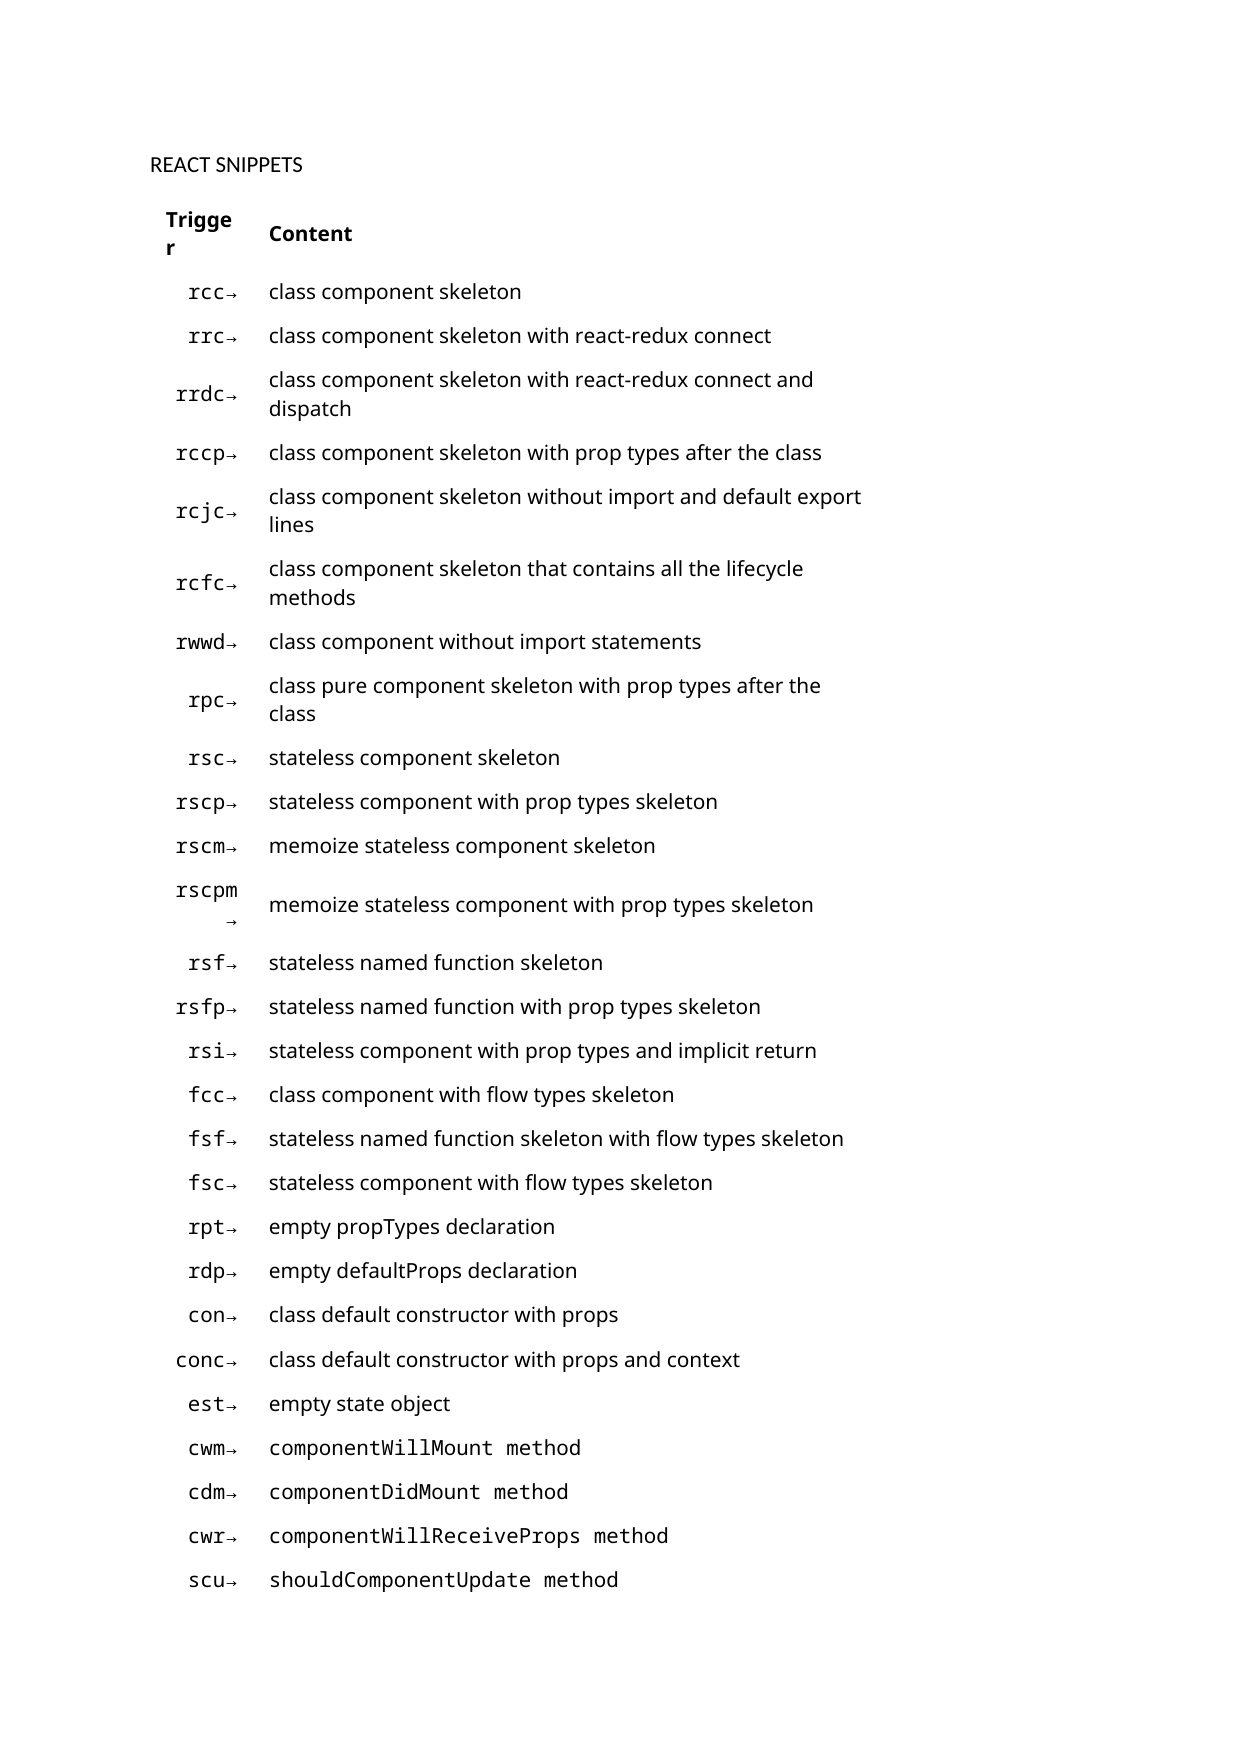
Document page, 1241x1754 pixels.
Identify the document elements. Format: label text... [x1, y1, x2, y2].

table_cell stateless component skeleton [253, 736, 887, 780]
table_cell class component without import statements [253, 619, 887, 663]
table_cell rrc→ [150, 314, 253, 357]
table_cell class default constructor with props and context [253, 1337, 887, 1381]
table_cell shouldComponentUpdate method [253, 1557, 887, 1601]
table_cell rsf→ [150, 940, 253, 984]
table_cell stateless component with prop types and implicit return [253, 1029, 887, 1072]
table_cell rscm→ [150, 824, 253, 868]
table_cell stateless named function with prop types skeleton [253, 984, 887, 1028]
table_cell class component with flow types skeleton [253, 1073, 887, 1117]
table_cell con→ [150, 1293, 253, 1337]
table_cell class component skeleton that contains all the lifecycle methods [253, 547, 887, 619]
table_cell class pure component skeleton with prop types after the class [253, 663, 887, 736]
table_cell rcc→ [150, 269, 253, 313]
table_cell class component skeleton [253, 269, 887, 313]
table_cell class component skeleton without import and default export lines [253, 474, 887, 547]
table_cell fcc→ [150, 1073, 253, 1117]
table_cell empty propTypes declaration [253, 1205, 887, 1249]
table_cell cwm→ [150, 1425, 253, 1469]
table_cell rcfc→ [150, 547, 253, 619]
table_cell rscpm→ [150, 868, 253, 940]
table_cell rwwd→ [150, 619, 253, 663]
table_cell memoize stateless component with prop types skeleton [253, 868, 887, 940]
table_cell rdp→ [150, 1249, 253, 1293]
table_cell conc→ [150, 1337, 253, 1381]
table_cell rcjc→ [150, 474, 253, 547]
table_cell fsc→ [150, 1161, 253, 1205]
table_cell stateless component with flow types skeleton [253, 1161, 887, 1205]
table_cell class component skeleton with react-redux connect and dispatch [253, 358, 887, 430]
table_cell est→ [150, 1381, 253, 1425]
table_cell stateless named function skeleton [253, 940, 887, 984]
table_cell cdm→ [150, 1469, 253, 1513]
table_cell class default constructor with props [253, 1293, 887, 1337]
table_cell rsfp→ [150, 984, 253, 1028]
text REACT SNIPPETS [150, 150, 1090, 178]
table_header Content [253, 197, 887, 269]
table_cell rpc→ [150, 663, 253, 736]
table_cell rrdc→ [150, 358, 253, 430]
table_cell class component skeleton with react-redux connect [253, 314, 887, 357]
table_cell rsc→ [150, 736, 253, 780]
table_cell memoize stateless component skeleton [253, 824, 887, 868]
table_cell fsf→ [150, 1117, 253, 1161]
table_cell cwr→ [150, 1513, 253, 1557]
table_cell class component skeleton with prop types after the class [253, 430, 887, 474]
table_cell componentWillMount method [253, 1425, 887, 1469]
table_cell empty defaultProps declaration [253, 1249, 887, 1293]
table_cell componentWillReceiveProps method [253, 1513, 887, 1557]
table_cell rscp→ [150, 780, 253, 824]
table_cell scu→ [150, 1557, 253, 1601]
table_cell stateless component with prop types skeleton [253, 780, 887, 824]
table_header Trigger [150, 197, 253, 269]
table_cell rsi→ [150, 1029, 253, 1072]
table_cell empty state object [253, 1381, 887, 1425]
table_cell stateless named function skeleton with flow types skeleton [253, 1117, 887, 1161]
table_cell componentDidMount method [253, 1469, 887, 1513]
table_cell rpt→ [150, 1205, 253, 1249]
table_cell rccp→ [150, 430, 253, 474]
